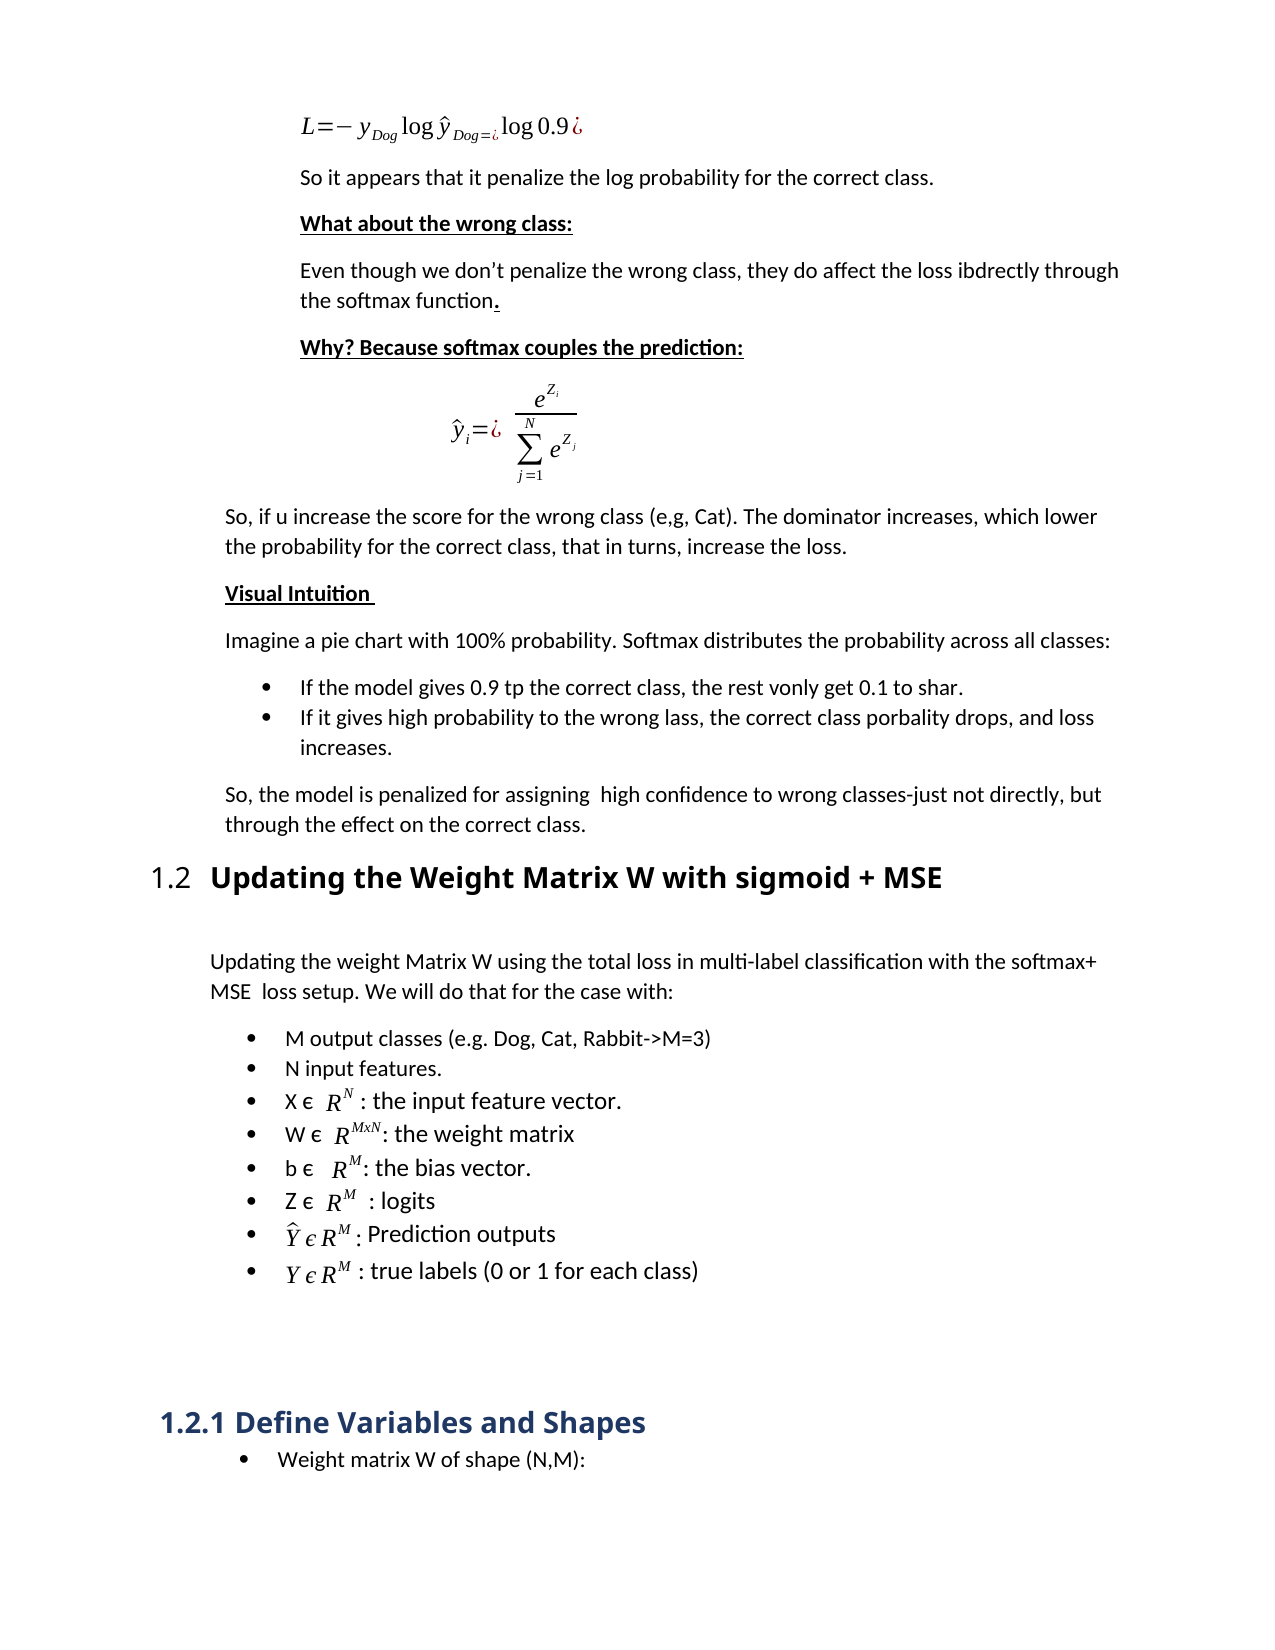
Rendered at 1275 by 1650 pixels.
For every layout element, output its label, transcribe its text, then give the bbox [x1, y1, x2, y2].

list W є : the weight matrix [247, 1118, 1125, 1149]
subtitle Define Variables and Shapes [159, 1403, 1125, 1442]
text Imagine a pie chart with 100% probability. Softmax distributes the probability across all classes: [225, 626, 1125, 654]
text What about the wrong class: [300, 209, 1125, 238]
list N input features. [247, 1054, 1125, 1082]
list If it gives high probability to the wrong lass, the correct class porbality drops, and loss increases. [262, 703, 1125, 761]
text Visual Intuition [225, 579, 1125, 607]
list b є : the bias vector. [247, 1152, 1125, 1183]
list Weight matrix W of shape (N,M): [240, 1445, 1125, 1473]
list Prediction outputs [247, 1219, 1125, 1253]
text So, the model is penalized for assigning high confidence to wrong classes-just not directly, but through the effect on the correct class. [225, 780, 1125, 838]
text Even though we don’t penalize the wrong class, they do affect the loss ibdrectly through the softmax function. [300, 256, 1125, 315]
list M output classes (e.g. Dog, Cat, Rabbit->M=3) [247, 1024, 1125, 1052]
text So it appears that it penalize the log probability for the correct class. [300, 163, 1125, 191]
list : true labels (0 or 1 for each class) [247, 1255, 1125, 1290]
subtitle Updating the Weight Matrix W with sigmoid + MSE [150, 857, 1125, 897]
list Z є : logits [247, 1185, 1125, 1216]
text So, if u increase the score for the wrong class (e,g, Cat). The dominator increases, which lower the probability for the correct class, that in turns, increase the loss. [225, 502, 1125, 560]
list X є : the input feature vector. [247, 1084, 1125, 1116]
text Updating the weight Matrix W using the total loss in multi-label classification with the softmax+ MSE loss setup. We will do that for the case with: [210, 947, 1125, 1005]
list If the model gives 0.9 tp the correct class, the rest vonly get 0.1 to shar. [262, 673, 1125, 701]
text Why? Because softmax couples the prediction: [300, 333, 1125, 362]
